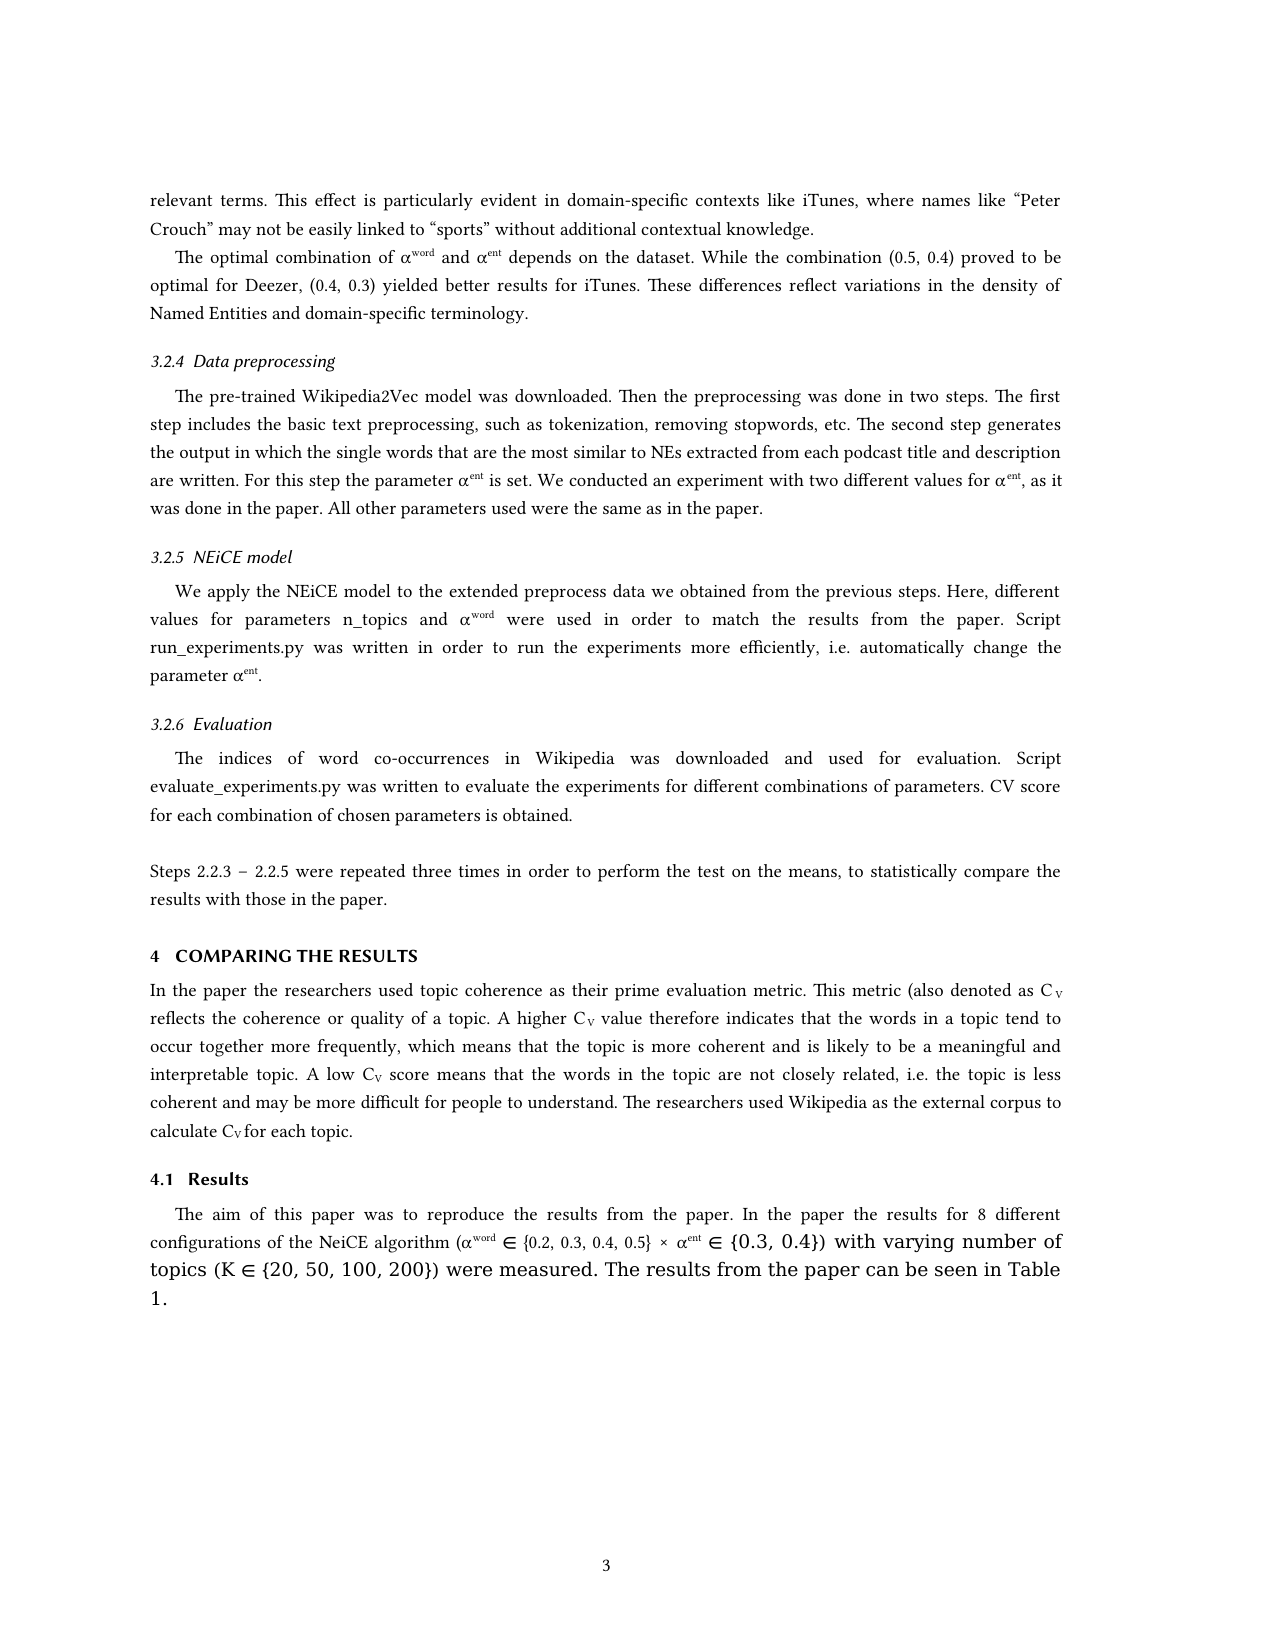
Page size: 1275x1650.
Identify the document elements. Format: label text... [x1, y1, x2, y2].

text Steps 2.2.3 – 2.2.5 were repeated three times in order to perform the test on the means, to statistically compare the results with those in the paper. [150, 854, 1062, 910]
text The aim of this paper was to reproduce the results from the paper. In the paper the results for 8 different configurations of the NeiCE algorithm (αword ∈ {0.2, 0.3, 0.4, 0.5} × αent ∈ {0.3, 0.4}) with varying number of topics (K ∈ {20, 50, 100, 200}) were measured. The results from the paper can be seen in Table 1. [150, 1196, 1062, 1309]
text Data preprocessing [150, 349, 1062, 372]
text NEiCE model [150, 544, 1062, 568]
text Evaluation [150, 711, 1062, 735]
text Comparing The Results [150, 943, 1062, 967]
text In the paper the researchers used topic coherence as their prime evaluation metric. This metric (also denoted as CV reflects the coherence or quality of a topic. A higher CV value therefore indicates that the words in a topic tend to occur together more frequently, which means that the topic is more coherent and is likely to be a meaningful and interpretable topic. A low CV score means that the words in the topic are not closely related, i.e. the topic is less coherent and may be more difficult for people to understand. The researchers used Wikipedia as the external corpus to calculate CV for each topic. [150, 973, 1062, 1142]
text Results [150, 1167, 1062, 1190]
text The optimal combination of αword and αent depends on the dataset. While the combination (0.5, 0.4) proved to be optimal for Deezer, (0.4, 0.3) yielded better results for iTunes. These differences reflect variations in the density of Named Entities and domain-specific terminology. [150, 239, 1062, 324]
text The pre-trained Wikipedia2Vec model was downloaded. Then the preprocessing was done in two steps. The first step includes the basic text preprocessing, such as tokenization, removing stopwords, etc. The second step generates the output in which the single words that are the most similar to NEs extracted from each podcast title and description are written. For this step the parameter αent is set. We conducted an experiment with two different values for αent, as it was done in the paper. All other parameters used were the same as in the paper. [150, 379, 1062, 519]
text We apply the NEiCE model to the extended preprocess data we obtained from the previous steps. Here, different values for parameters n_topics and αword were used in order to match the results from the paper. Script run_experiments.py was written in order to run the experiments more efficiently, i.e. automatically change the parameter αent. [150, 574, 1062, 686]
text The indices of word co-occurrences in Wikipedia was downloaded and used for evaluation. Script evaluate_experiments.py was written to evaluate the experiments for different combinations of parameters. CV score for each combination of chosen parameters is obtained. [150, 741, 1062, 826]
